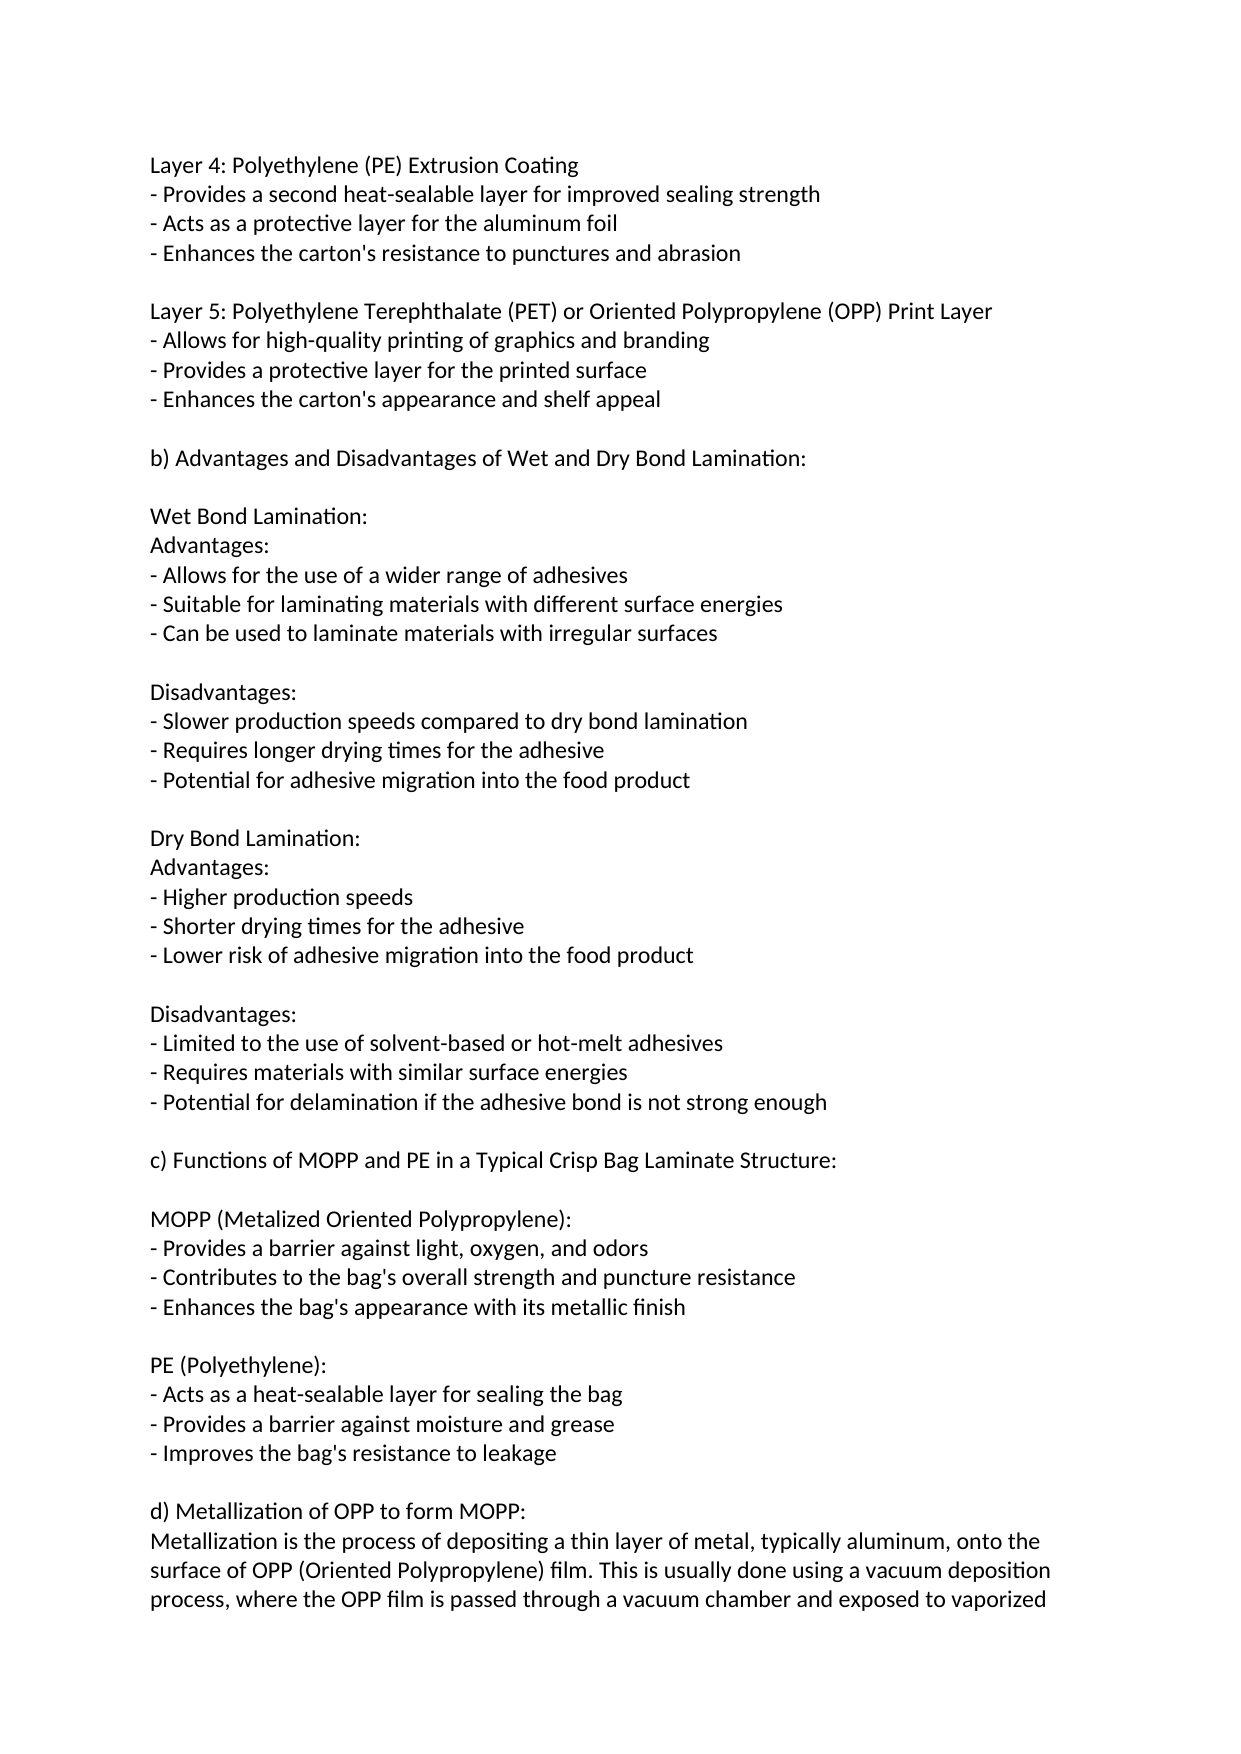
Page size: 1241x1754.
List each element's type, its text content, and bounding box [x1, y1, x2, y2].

text d) Metallization of OPP to form MOPP: [150, 1496, 1090, 1526]
text - Acts as a protective layer for the aluminum foil [150, 208, 1090, 238]
text - Enhances the bag's appearance with its metallic finish [150, 1292, 1090, 1321]
text - Provides a barrier against moisture and grease [150, 1409, 1090, 1438]
text b) Advantages and Disadvantages of Wet and Dry Bond Lamination: [150, 443, 1090, 472]
text - Slower production speeds compared to dry bond lamination [150, 706, 1090, 735]
text Disadvantages: [150, 999, 1090, 1028]
text - Provides a protective layer for the printed surface [150, 355, 1090, 384]
text Advantages: [150, 531, 1090, 560]
text Advantages: [150, 852, 1090, 882]
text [150, 1526, 1090, 1613]
text - Contributes to the bag's overall strength and puncture resistance [150, 1262, 1090, 1292]
text - Requires materials with similar surface energies [150, 1057, 1090, 1087]
text Layer 5: Polyethylene Terephthalate (PET) or Oriented Polypropylene (OPP) Print Layer [150, 296, 1090, 326]
text - Provides a second heat-sealable layer for improved sealing strength [150, 179, 1090, 208]
text - Suitable for laminating materials with different surface energies [150, 589, 1090, 618]
text Dry Bond Lamination: [150, 823, 1090, 852]
text - Limited to the use of solvent-based or hot-melt adhesives [150, 1028, 1090, 1057]
text - Enhances the carton's appearance and shelf appeal [150, 384, 1090, 413]
text - Can be used to laminate materials with irregular surfaces [150, 618, 1090, 648]
text - Requires longer drying times for the adhesive [150, 735, 1090, 765]
text Wet Bond Lamination: [150, 501, 1090, 531]
text - Allows for high-quality printing of graphics and branding [150, 326, 1090, 355]
text - Enhances the carton's resistance to punctures and abrasion [150, 238, 1090, 267]
text - Allows for the use of a wider range of adhesives [150, 560, 1090, 589]
text - Provides a barrier against light, oxygen, and odors [150, 1233, 1090, 1262]
text - Potential for delamination if the adhesive bond is not strong enough [150, 1087, 1090, 1116]
text Disadvantages: [150, 677, 1090, 706]
text Layer 4: Polyethylene (PE) Extrusion Coating [150, 150, 1090, 179]
text - Shorter drying times for the adhesive [150, 911, 1090, 940]
text - Acts as a heat-sealable layer for sealing the bag [150, 1379, 1090, 1409]
text PE (Polyethylene): [150, 1350, 1090, 1379]
text - Higher production speeds [150, 882, 1090, 911]
text - Improves the bag's resistance to leakage [150, 1438, 1090, 1467]
text c) Functions of MOPP and PE in a Typical Crisp Bag Laminate Structure: [150, 1145, 1090, 1174]
text MOPP (Metalized Oriented Polypropylene): [150, 1204, 1090, 1233]
text - Potential for adhesive migration into the food product [150, 765, 1090, 794]
text - Lower risk of adhesive migration into the food product [150, 940, 1090, 969]
